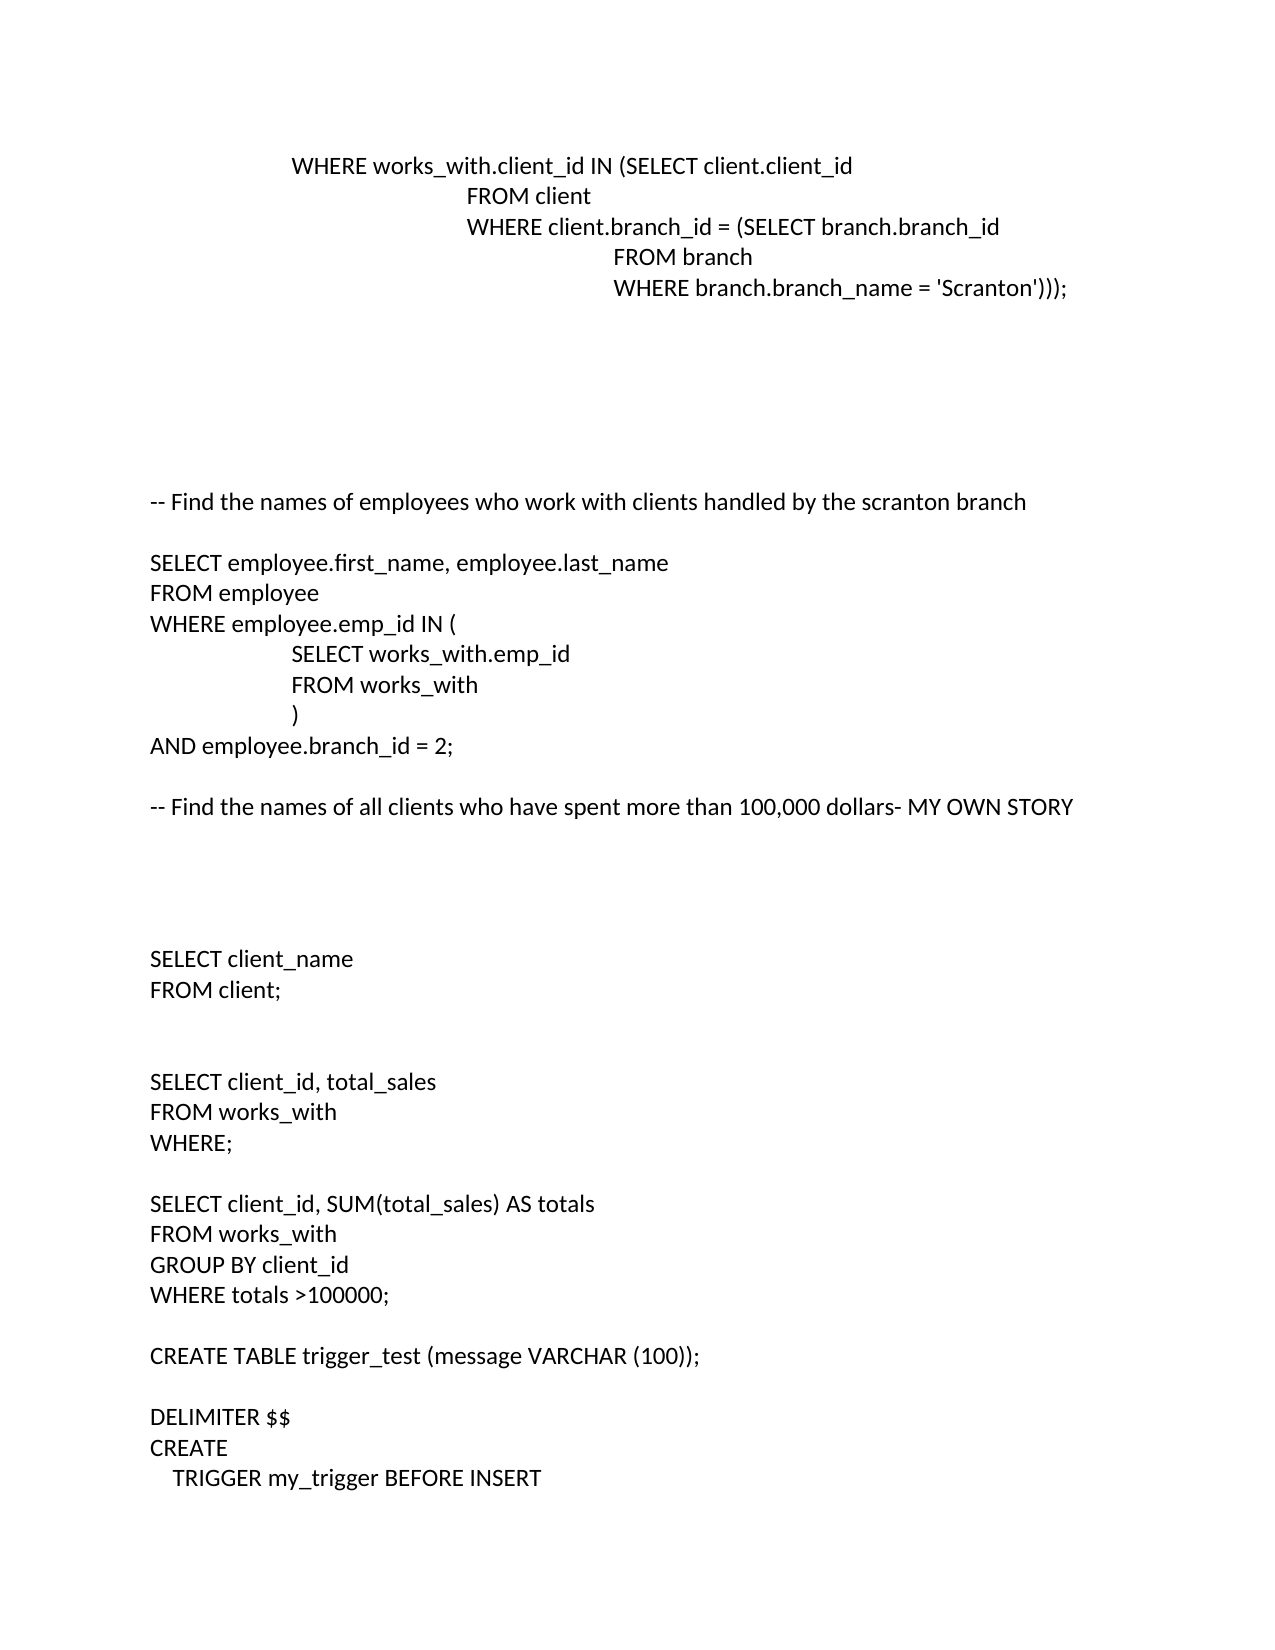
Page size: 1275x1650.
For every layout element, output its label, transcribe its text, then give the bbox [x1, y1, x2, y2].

text WHERE totals >100000; [150, 1279, 1125, 1310]
text SELECT client_name [150, 943, 1125, 974]
text SELECT employee.first_name, employee.last_name [150, 547, 1125, 577]
text TRIGGER my_trigger BEFORE INSERT [150, 1462, 1125, 1493]
text SELECT client_id, total_sales [150, 1066, 1125, 1096]
text WHERE works_with.client_id IN (SELECT client.client_id [150, 150, 1125, 181]
text FROM branch [150, 242, 1125, 272]
text -- Find the names of all clients who have spent more than 100,000 dollars- MY OWN STORY [150, 791, 1125, 821]
text WHERE; [150, 1127, 1125, 1157]
text WHERE employee.emp_id IN ( [150, 608, 1125, 638]
text AND employee.branch_id = 2; [150, 730, 1125, 760]
text ) [150, 699, 1125, 730]
text WHERE client.branch_id = (SELECT branch.branch_id [150, 211, 1125, 242]
text FROM works_with [150, 669, 1125, 699]
text FROM client; [150, 974, 1125, 1004]
text SELECT works_with.emp_id [150, 638, 1125, 669]
text DELIMITER $$ [150, 1401, 1125, 1432]
text FROM works_with [150, 1218, 1125, 1249]
text FROM client [150, 181, 1125, 211]
text WHERE branch.branch_name = 'Scranton'))); [150, 272, 1125, 303]
text CREATE TABLE trigger_test (message VARCHAR (100)); [150, 1340, 1125, 1371]
text -- Find the names of employees who work with clients handled by the scranton branch [150, 486, 1125, 516]
text SELECT client_id, SUM(total_sales) AS totals [150, 1188, 1125, 1218]
text FROM employee [150, 577, 1125, 608]
text GROUP BY client_id [150, 1249, 1125, 1279]
text FROM works_with [150, 1096, 1125, 1127]
text CREATE [150, 1432, 1125, 1462]
